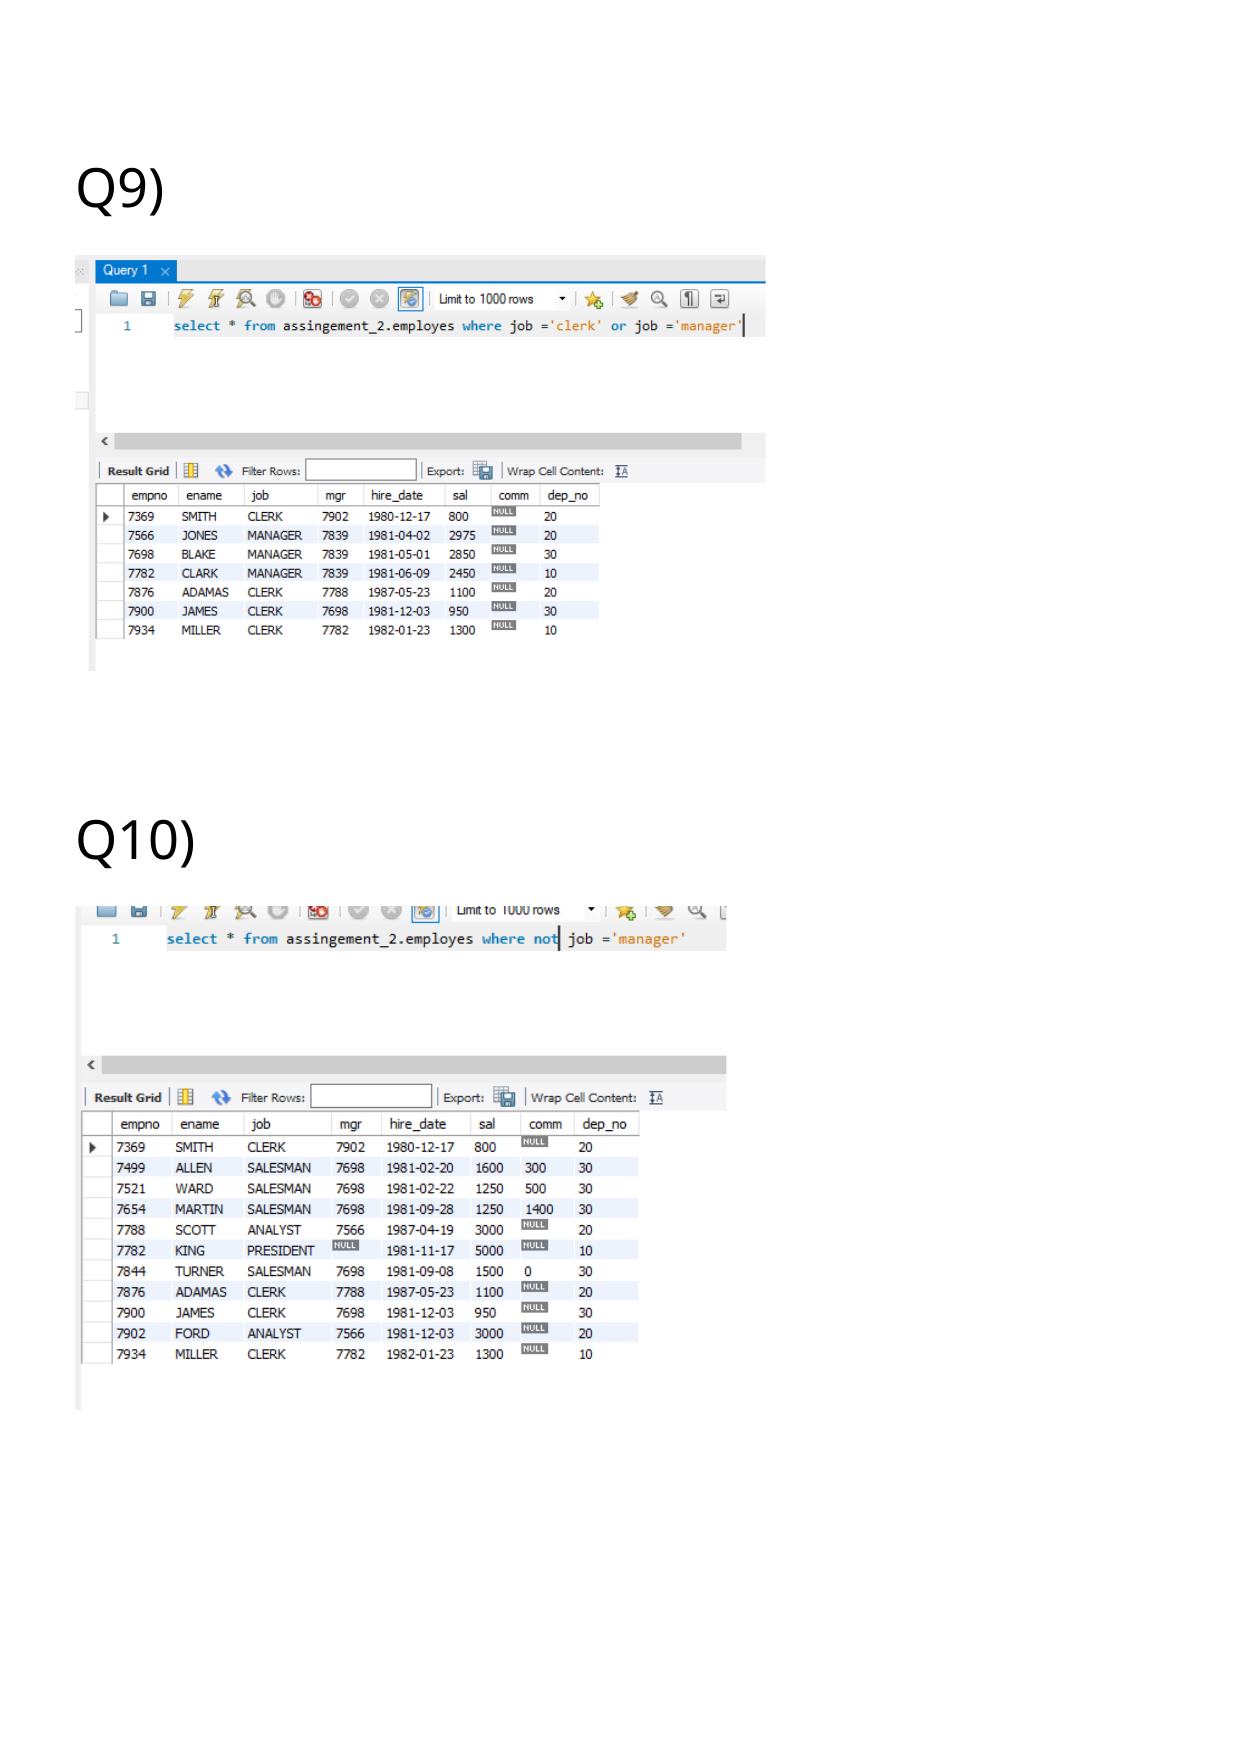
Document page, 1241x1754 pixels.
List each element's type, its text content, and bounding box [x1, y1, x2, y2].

picture [75, 906, 727, 1410]
text Q9) [75, 150, 1191, 224]
text Q10) [75, 801, 1191, 875]
picture [75, 255, 766, 671]
